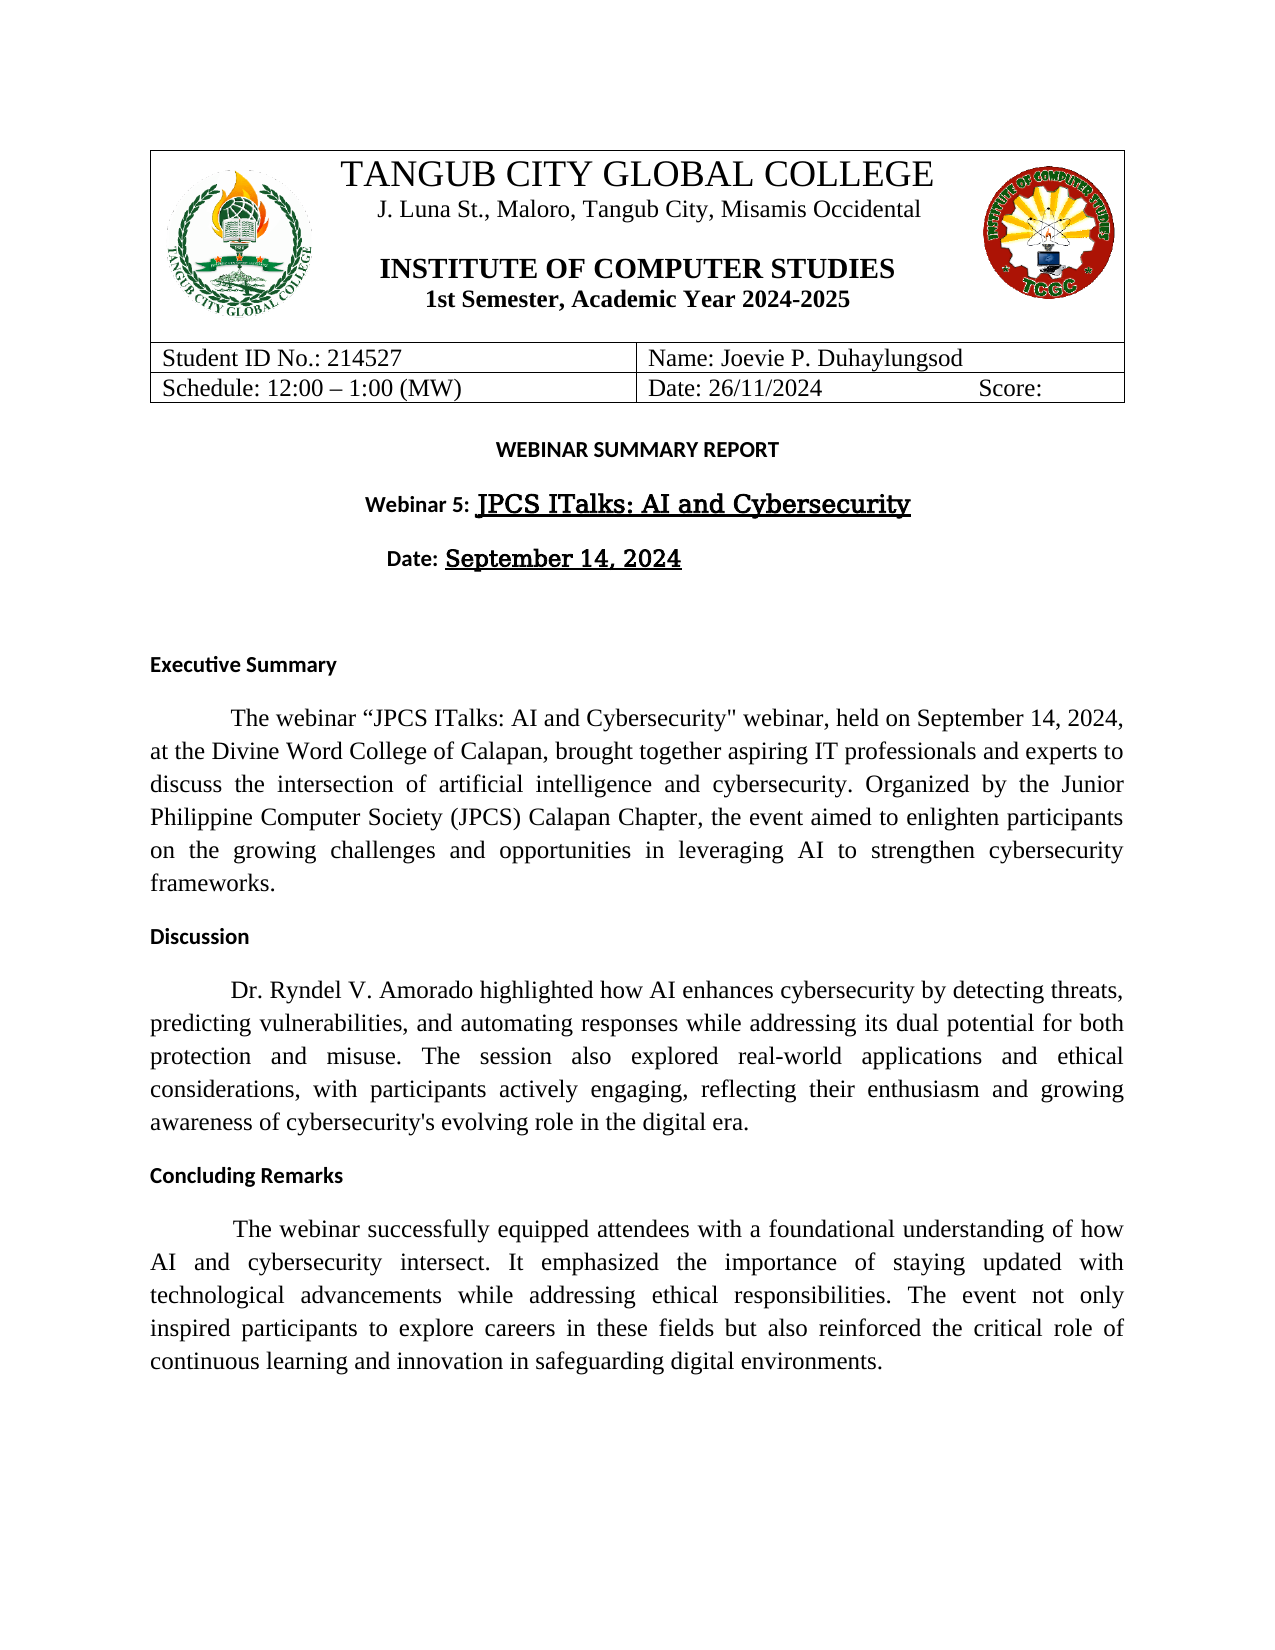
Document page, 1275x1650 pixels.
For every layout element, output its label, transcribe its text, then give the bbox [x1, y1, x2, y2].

text Executive Summary [150, 650, 1125, 678]
picture [980, 163, 1117, 302]
text The webinar “JPCS ITalks: AI and Cybersecurity" webinar, held on September 14, 2024, at the Divine Word College of Calapan, brought together aspiring IT professionals and experts to discuss the intersection of artificial intelligence and cybersecurity. Organized by the Junior Philippine Computer Society (JPCS) Calapan Chapter, the event aimed to enlighten participants on the growing challenges and opportunities in leveraging AI to strengthen cybersecurity frameworks. [150, 703, 1125, 897]
table_cell Student ID No.: 214527 [151, 343, 636, 372]
text Date: September 14, 2024 [150, 544, 1125, 572]
table_cell Date: 26/11/2024 Score: [637, 373, 1124, 402]
text Dr. Ryndel V. Amorado highlighted how AI enhances cybersecurity by detecting threats, predicting vulnerabilities, and automating responses while addressing its dual potential for both protection and misuse. The session also explored real-world applications and ethical considerations, with participants actively engaging, reflecting their enthusiasm and growing awareness of cybersecurity's evolving role in the digital era. [150, 975, 1125, 1136]
text WEBINAR SUMMARY REPORT [150, 435, 1125, 463]
table_header TANGUB CITY GLOBAL COLLEGE J. Luna St., Maloro, Tangub City, Misamis Occidental INSTITUTE OF COMPUTER STUDIES 1st Semester, Academic Year 2024-2025 [151, 151, 1124, 342]
text The webinar successfully equipped attendees with a foundational understanding of how AI and cybersecurity intersect. It emphasized the importance of staying updated with technological advancements while addressing ethical responsibilities. The event not only inspired participants to explore careers in these fields but also reinforced the critical role of continuous learning and innovation in safeguarding digital environments. [150, 1214, 1125, 1375]
table_cell Schedule: 12:00 – 1:00 (MW) [151, 373, 636, 402]
text Concluding Remarks [150, 1161, 1125, 1189]
text Webinar 5: JPCS ITalks: AI and Cybersecurity [150, 488, 1125, 518]
table_cell Name: Joevie P. Duhaylungsod [637, 343, 1124, 372]
text Discussion [150, 922, 1125, 950]
